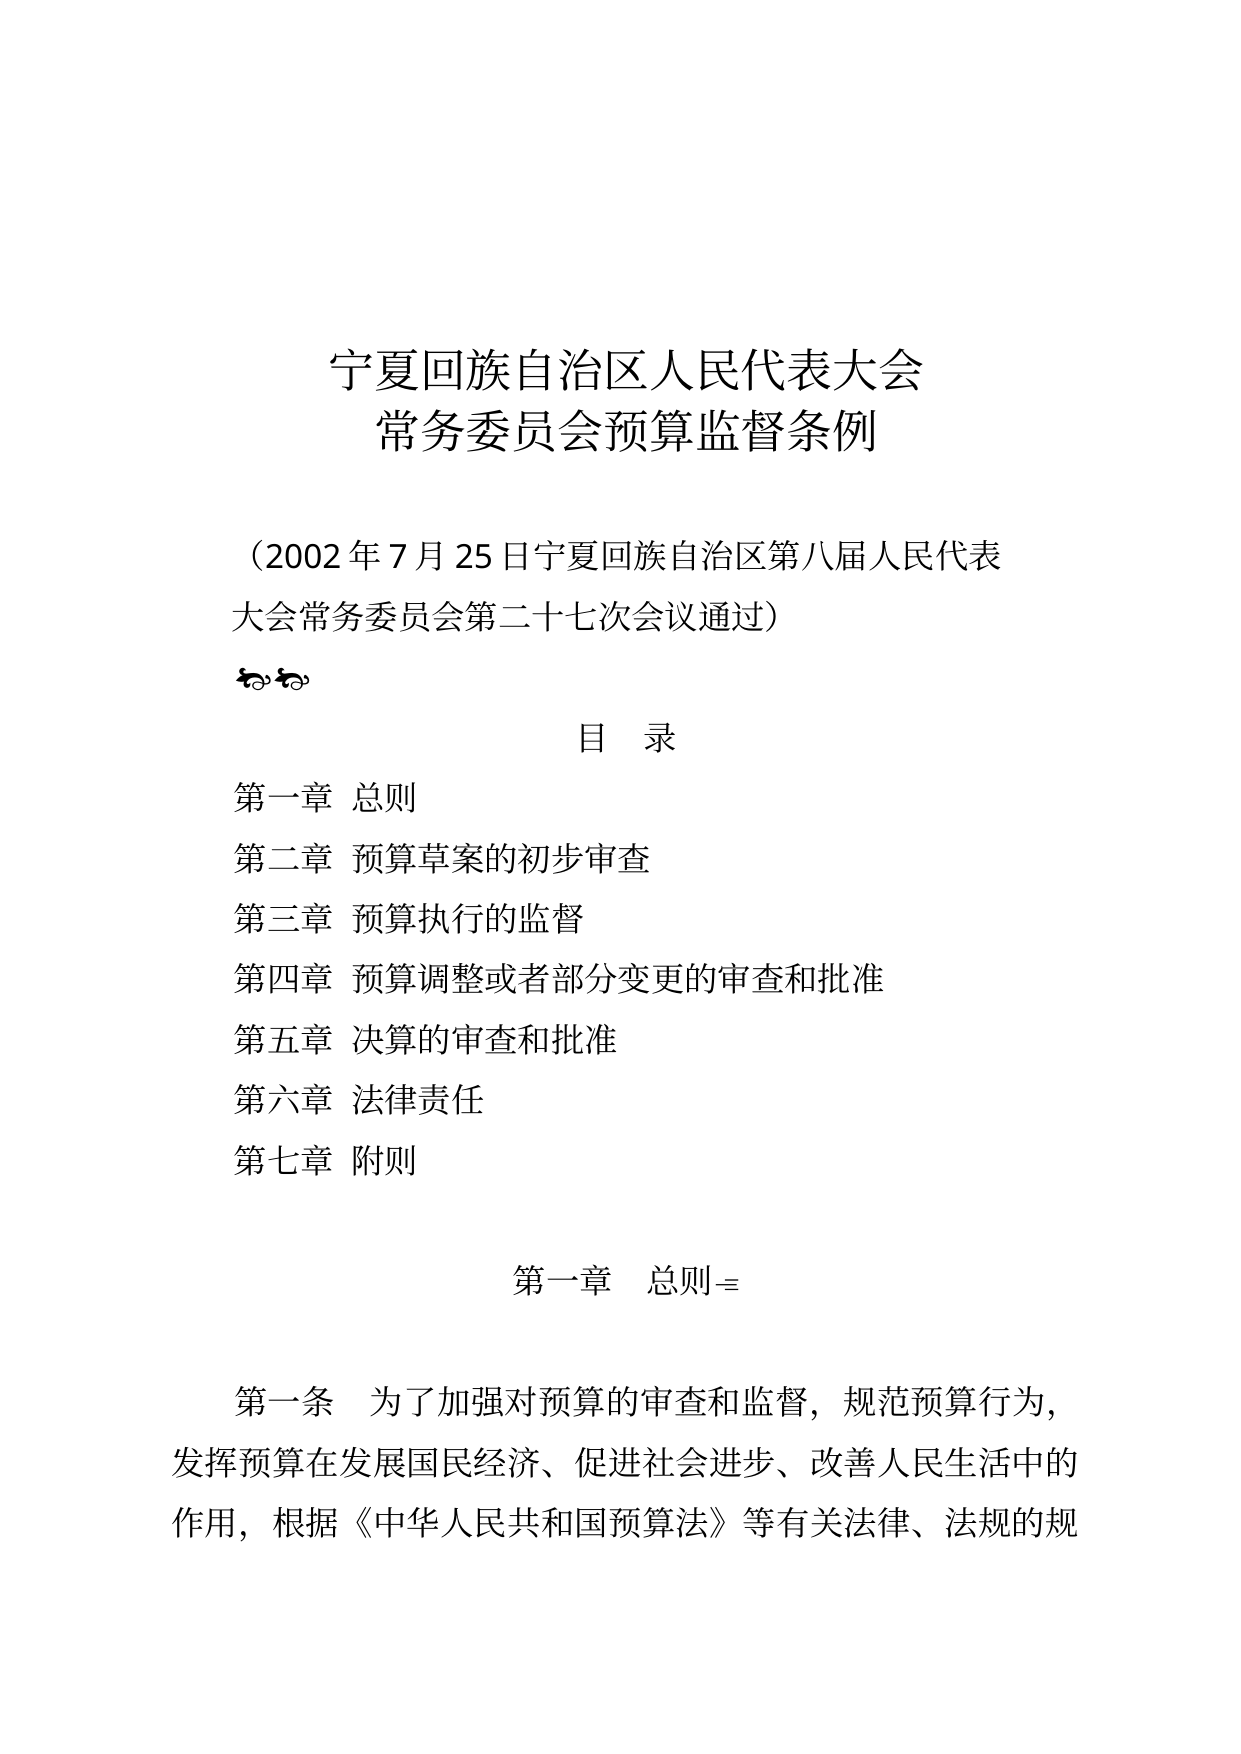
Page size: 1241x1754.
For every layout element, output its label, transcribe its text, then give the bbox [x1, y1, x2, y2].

text 第五章 决算的审查和批准 [171, 1004, 1081, 1064]
text 常务委员会预算监督条例 [171, 400, 1081, 460]
text 第四章 预算调整或者部分变更的审查和批准 [171, 943, 1081, 1004]
text 第二章 预算草案的初步审查 [171, 823, 1081, 883]
text 第六章 法律责任 [171, 1064, 1081, 1125]
text 目 录 [171, 702, 1081, 762]
text 第一章 总则 [171, 1246, 1081, 1306]
text （2002年7月25日宁夏回族自治区第八届人民代表大会常务委员会第二十七次会议通过） [231, 521, 1003, 641]
text 第三章 预算执行的监督 [171, 883, 1081, 943]
text  [171, 641, 1081, 702]
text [171, 1366, 1081, 1548]
text 宁夏回族自治区人民代表大会 [171, 339, 1081, 400]
text 第七章 附则 [171, 1125, 1081, 1185]
text 第一章 总则 [171, 762, 1081, 823]
